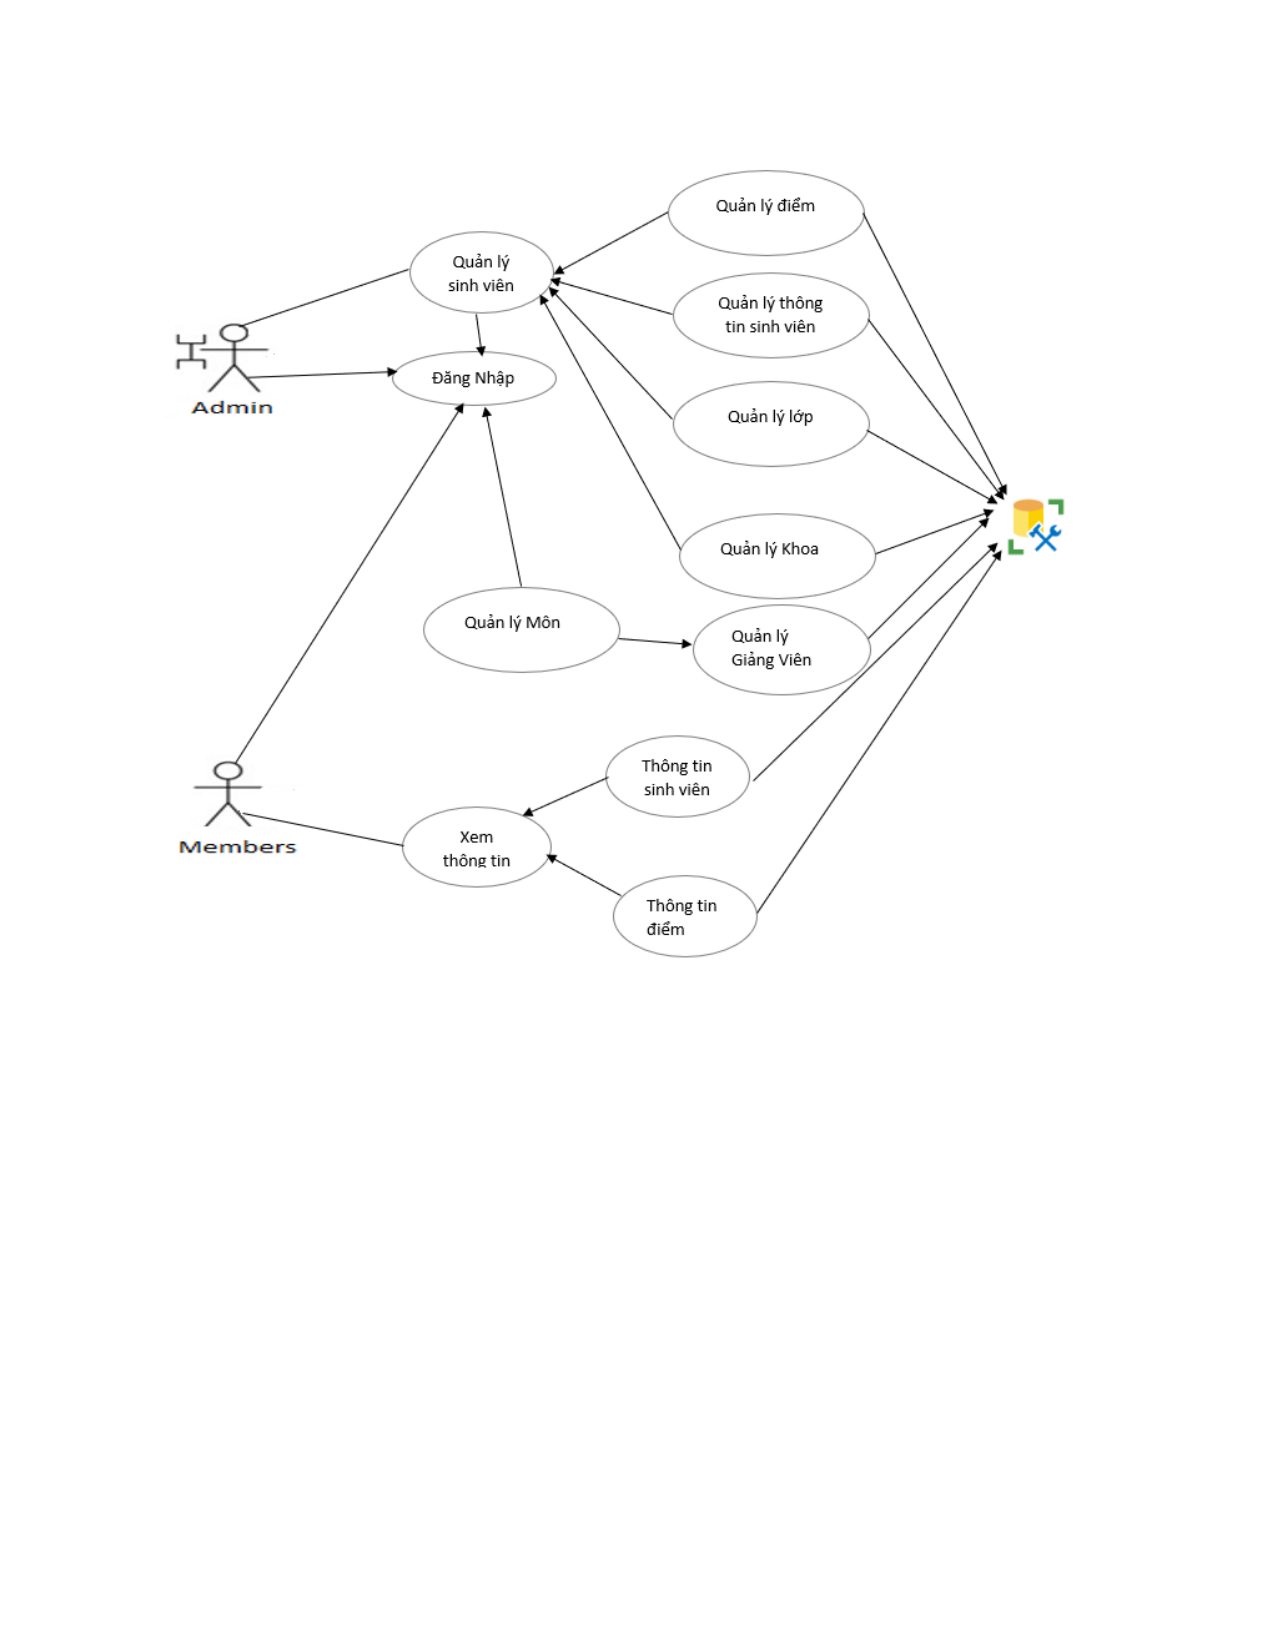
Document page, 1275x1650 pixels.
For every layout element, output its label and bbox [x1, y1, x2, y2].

picture [140, 150, 1091, 1005]
